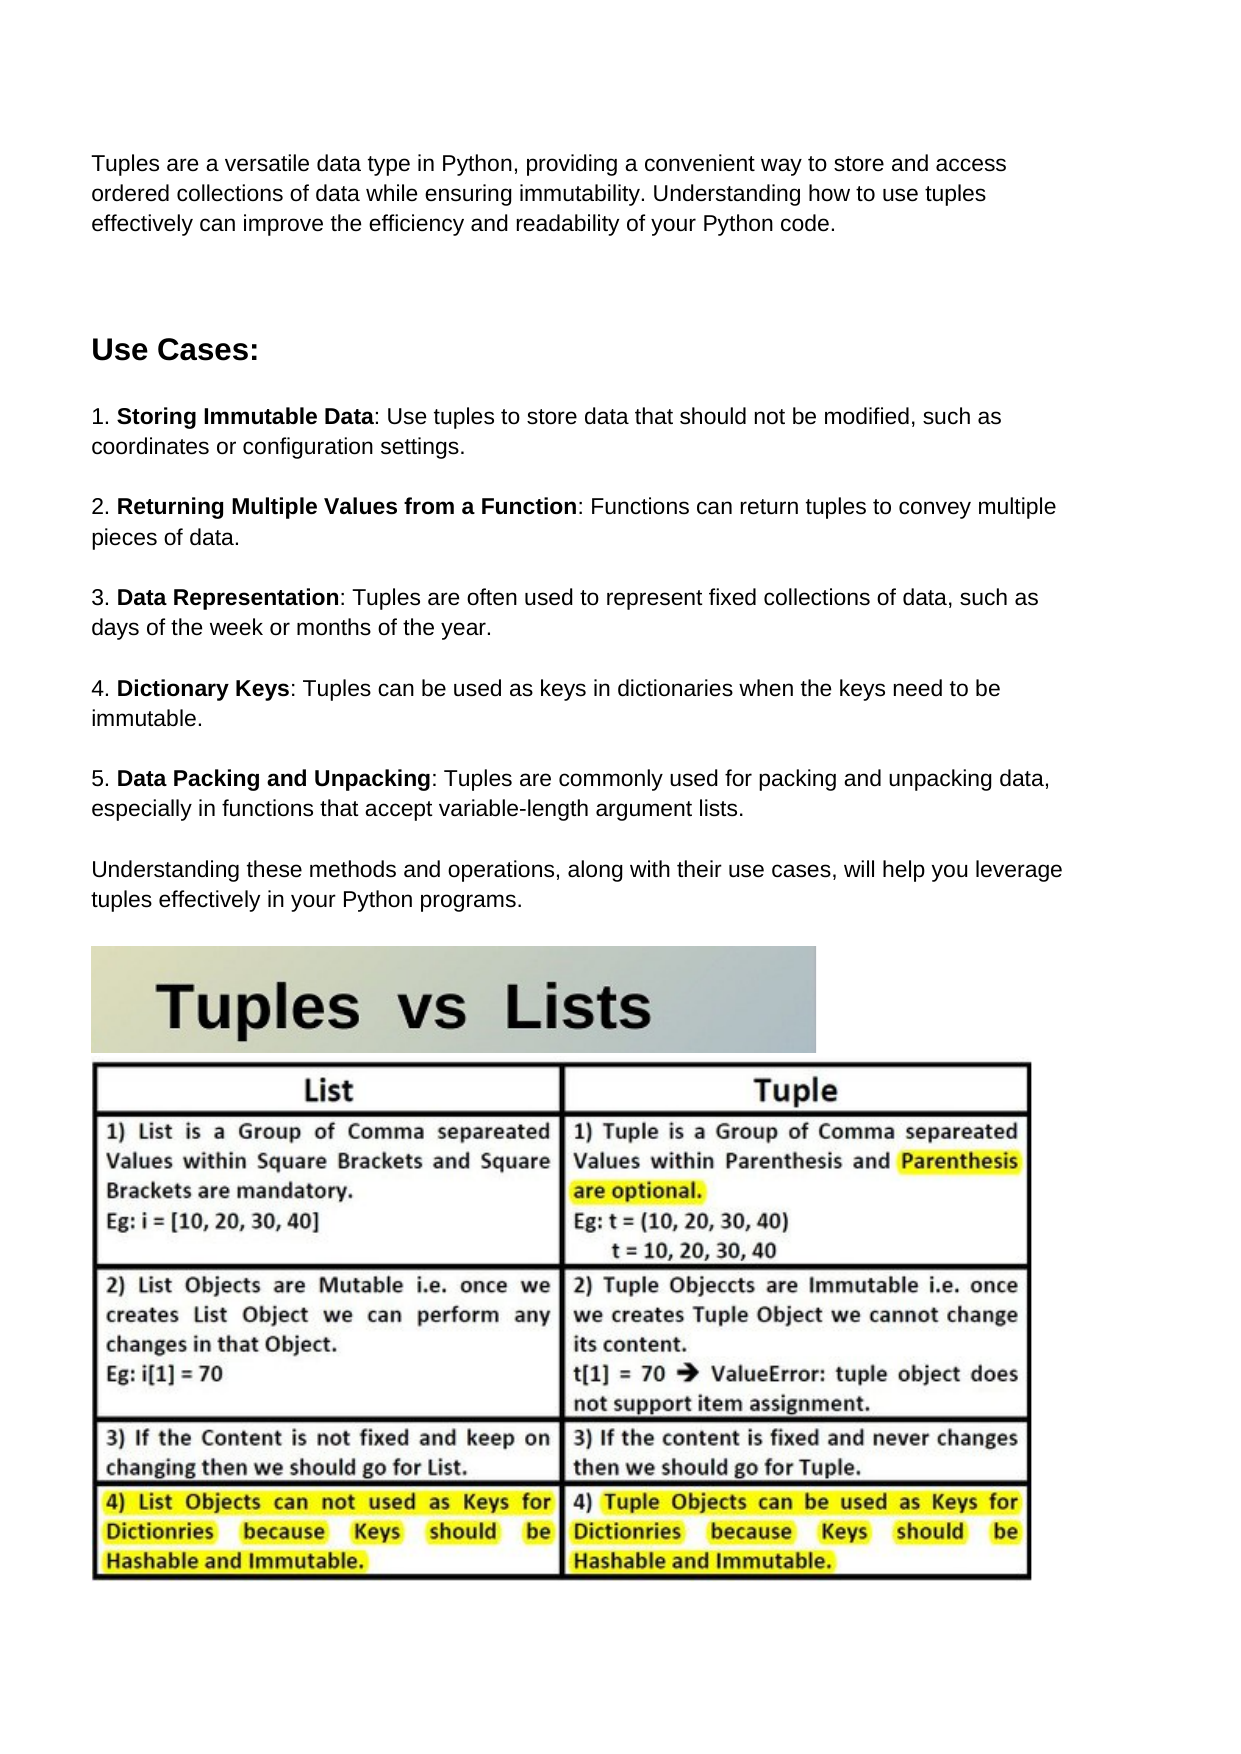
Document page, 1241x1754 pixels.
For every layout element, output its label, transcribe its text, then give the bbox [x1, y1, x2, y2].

text 2. Returning Multiple Values from a Function: Functions can return tuples to convey multiple pieces of data. [91, 493, 1090, 550]
text 5. Data Packing and Unpacking: Tuples are commonly used for packing and unpacking data, especially in functions that accept variable-length argument lists. [91, 765, 1090, 822]
text 1. Storing Immutable Data: Use tuples to store data that should not be modified, such as coordinates or configuration settings. [91, 403, 1090, 459]
text Understanding these methods and operations, along with their use cases, will help you leverage tuples effectively in your Python programs. [91, 856, 1090, 912]
picture [91, 946, 817, 1053]
text Use Cases: [91, 331, 1090, 367]
text 3. Data Representation: Tuples are often used to represent fixed collections of data, such as days of the week or months of the year. [91, 584, 1090, 641]
text Tuples are a versatile data type in Python, providing a convenient way to store and access ordered collections of data while ensuring immutability. Understanding how to use tuples effectively can improve the efficiency and readability of your Python code. [91, 150, 1090, 237]
picture [91, 1056, 1032, 1582]
text 4. Dictionary Keys: Tuples can be used as keys in dictionaries when the keys need to be immutable. [91, 674, 1090, 731]
